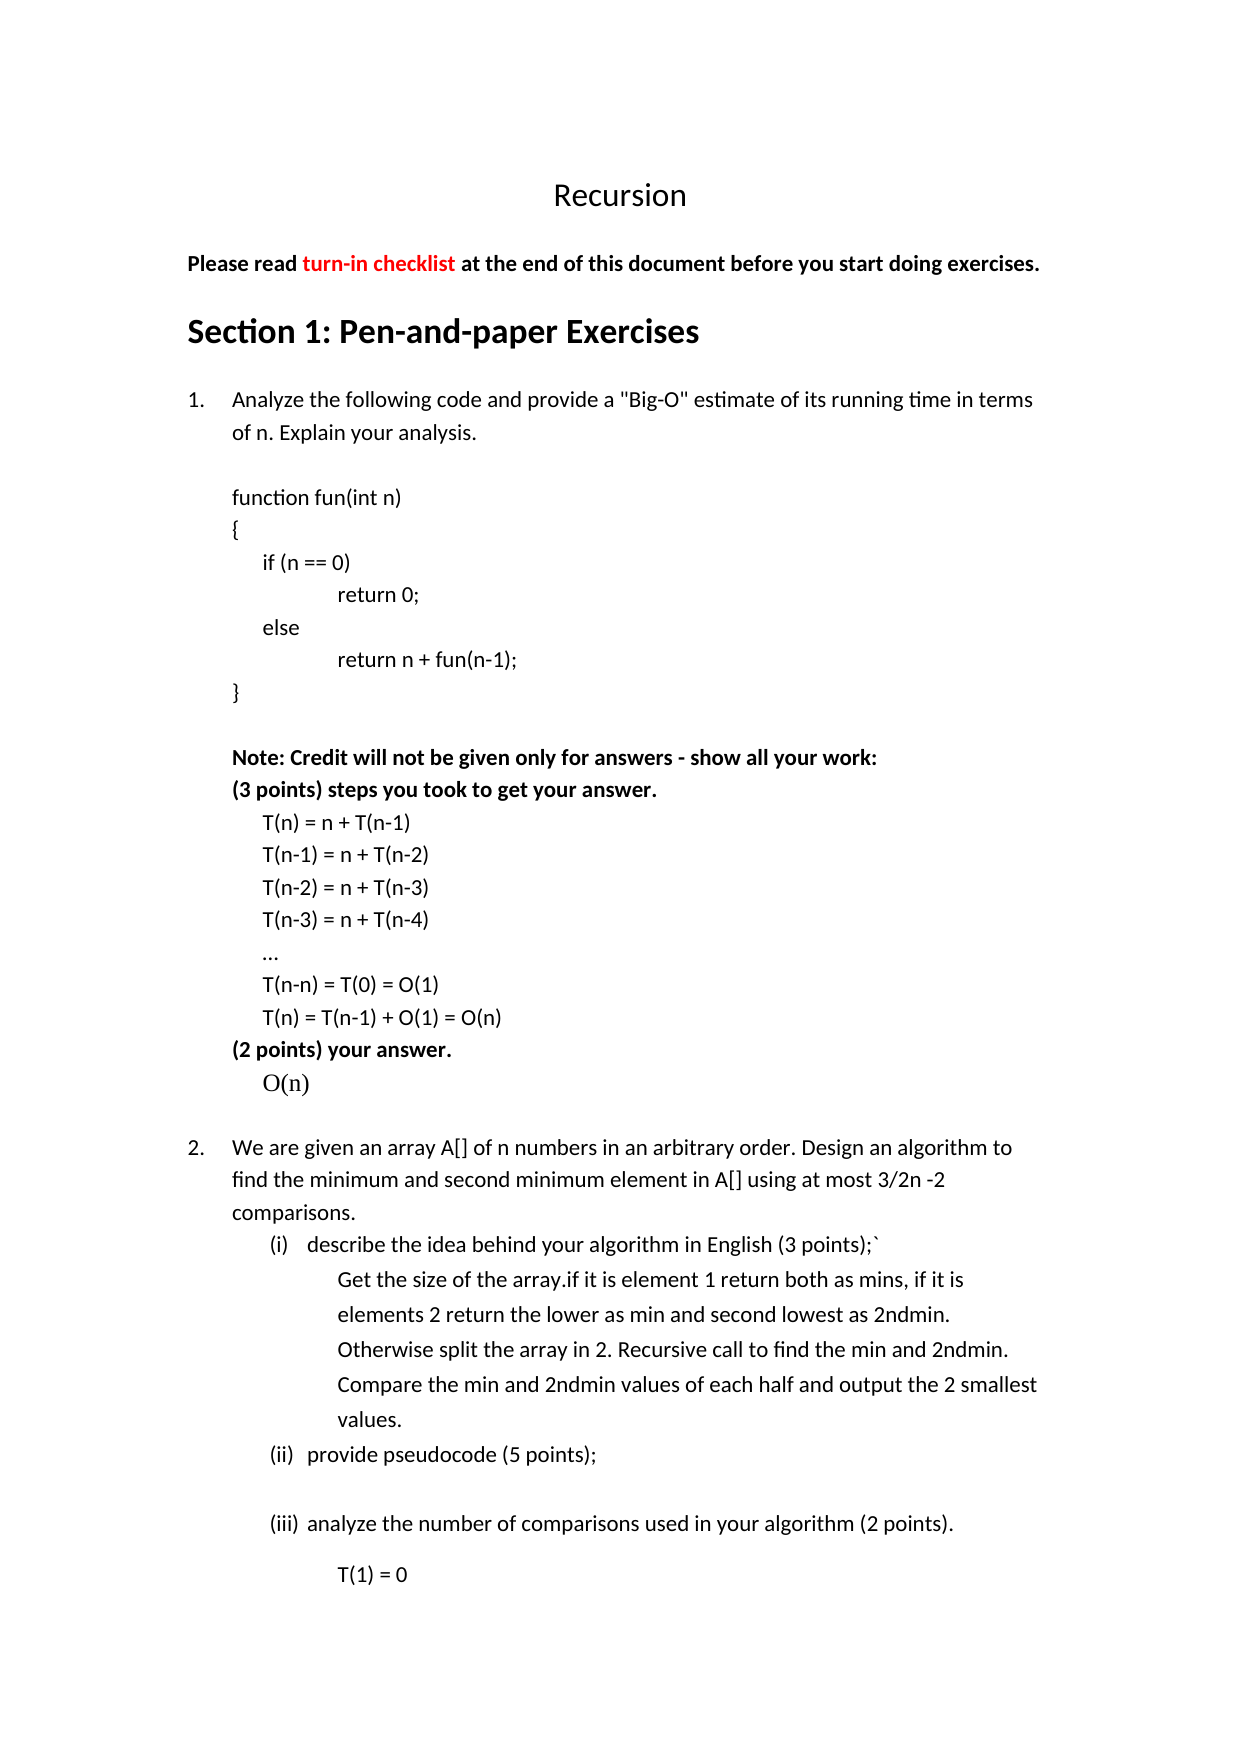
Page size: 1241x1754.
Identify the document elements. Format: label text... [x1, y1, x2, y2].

list analyze the number of comparisons used in your algorithm (2 points). [269, 1507, 1053, 1539]
text T(n) = T(n-1) + O(1) = O(n) [232, 1001, 1053, 1033]
text (3 points) steps you took to get your answer. [232, 773, 1053, 806]
text T(n-3) = n + T(n-4) [232, 903, 1053, 936]
list We are given an array A[] of n numbers in an arbitrary order. Design an algorithm to find the minimum and second minimum element in A[] using at most 3/2n -2 comparisons. [187, 1131, 1053, 1228]
text function fun(int n) [232, 481, 1053, 513]
text T(n) = n + T(n-1) [232, 806, 1053, 838]
text Note: Credit will not be given only for answers - show all your work: [232, 741, 1053, 773]
text } [232, 676, 1053, 708]
text else [262, 611, 1053, 643]
text return 0; [262, 578, 1053, 611]
text … [232, 936, 1053, 968]
list Get the size of the array.if it is element 1 return both as mins, if it is elements 2 return the lower as min and second lowest as 2ndmin. Otherwise split the array in 2. Recursive call to find the min and 2ndmin. Compare the min and 2ndmin values of each half and output the 2 smallest values. [337, 1263, 1053, 1436]
text T(n-n) = T(0) = O(1) [232, 968, 1053, 1001]
text T(1) = 0 [337, 1558, 1053, 1591]
text { [232, 513, 1053, 546]
text Please read turn-in checklist at the end of this document before you start doing exercises. [187, 247, 1053, 279]
list describe the idea behind your algorithm in English (3 points);` [269, 1228, 1053, 1261]
text O(n) [187, 1066, 1053, 1098]
text T(n-1) = n + T(n-2) [232, 838, 1053, 871]
list provide pseudocode (5 points); [269, 1438, 1053, 1470]
text Recursion [187, 162, 1053, 227]
list Analyze the following code and provide a "Big-O" estimate of its running time in terms of n. Explain your analysis. [187, 383, 1053, 448]
text (2 points) your answer. [232, 1033, 1053, 1066]
text T(n-2) = n + T(n-3) [232, 871, 1053, 903]
text if (n == 0) [232, 546, 1053, 578]
text Section 1: Pen-and-paper Exercises [187, 298, 1053, 363]
text return n + fun(n-1); [262, 643, 1053, 676]
